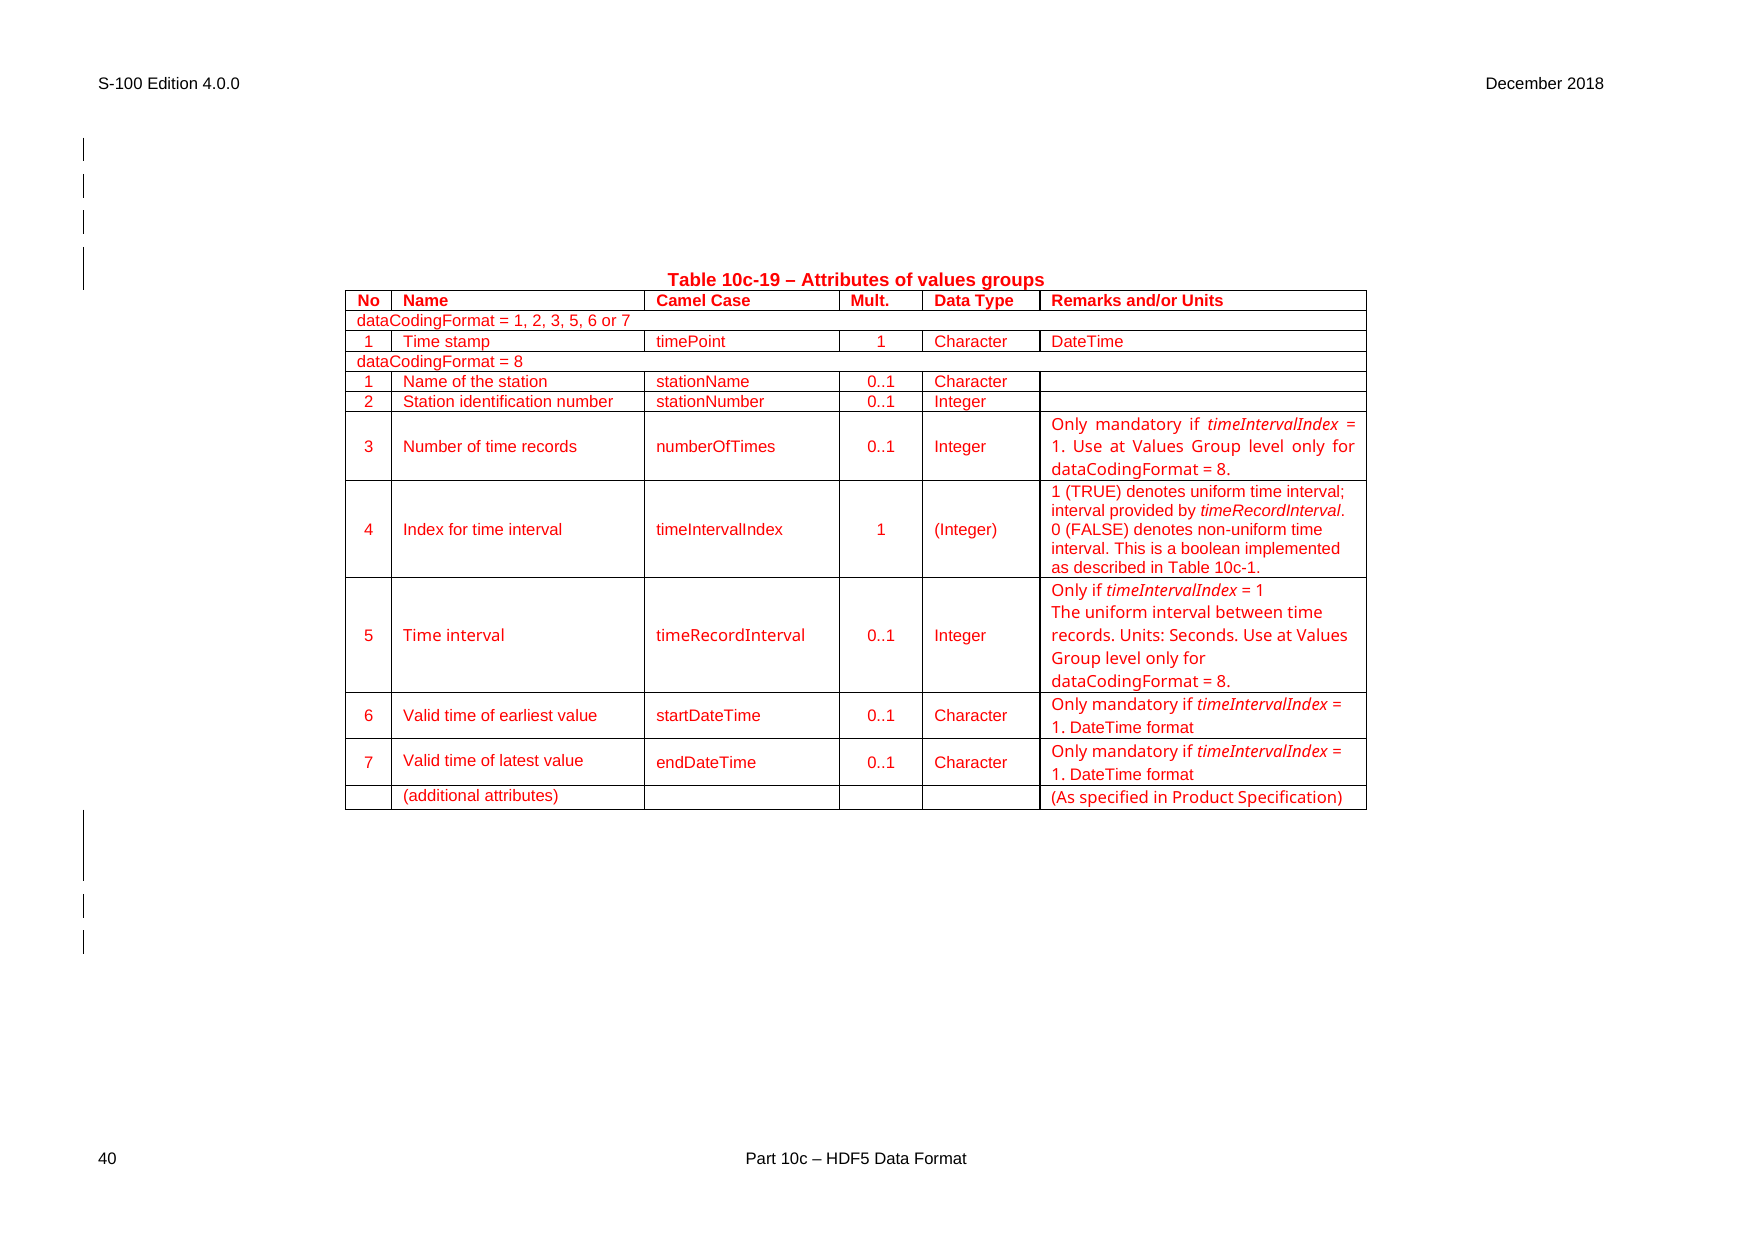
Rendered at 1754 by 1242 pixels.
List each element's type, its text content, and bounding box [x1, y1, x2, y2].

table_cell Only if timeIntervalIndex = 1 The uniform interval between time records. Units: Seconds. Use at Values Group level only for dataCodingFormat = 8. [1041, 578, 1366, 692]
table_cell Character [923, 739, 1039, 785]
table_cell 1 [346, 372, 391, 391]
table_cell [645, 786, 839, 808]
table_cell 6 [346, 693, 391, 738]
table_cell numberOfTimes [645, 412, 839, 480]
table_cell Integer [923, 412, 1039, 480]
table_cell Only mandatory if timeIntervalIndex = 1. DateTime format [1041, 739, 1366, 785]
table_cell timeIntervalIndex [645, 481, 839, 577]
table_cell startDateTime [645, 693, 839, 738]
table_cell Index for time interval [392, 481, 644, 577]
table_cell (Integer) [923, 481, 1039, 577]
table_cell [1041, 392, 1366, 411]
table_cell dataCodingFormat = 1, 2, 3, 5, 6 or 7 [346, 311, 1366, 330]
table_cell Character [923, 693, 1039, 738]
table_cell 1 [840, 331, 922, 351]
table_cell Character [923, 372, 1039, 391]
table_cell [840, 786, 922, 808]
table_cell Valid time of earliest value [392, 693, 644, 738]
table_cell Time interval [392, 578, 644, 692]
table_cell 4 [346, 481, 391, 577]
table_cell Only mandatory if timeIntervalIndex = 1. DateTime format [1041, 693, 1366, 738]
table_cell timeRecordInterval [645, 578, 839, 692]
table_cell 0..1 [840, 372, 922, 391]
table_cell Name of the station [392, 372, 644, 391]
table_cell Station identification number [392, 392, 644, 411]
table_cell 1 (TRUE) denotes uniform time interval; interval provided by timeRecordInterval. 0 (FALSE) denotes non-uniform time interval. This is a boolean implemented as described in Table 10c-1. [1041, 481, 1366, 577]
table_cell dataCodingFormat = 8 [346, 352, 1366, 371]
table_header Data Type [923, 291, 1039, 310]
table_header Camel Case [645, 291, 839, 310]
table_cell 3 [346, 412, 391, 480]
table_cell [346, 786, 391, 808]
table_cell timePoint [645, 331, 839, 351]
table_header Name [392, 291, 644, 310]
table_cell 5 [346, 578, 391, 692]
table_cell [923, 786, 1039, 808]
table_header Remarks and/or Units [1041, 291, 1366, 310]
table_cell 0..1 [840, 578, 922, 692]
table_cell [1041, 372, 1366, 391]
table_cell Valid time of latest value [392, 739, 644, 785]
table_header Mult. [840, 291, 922, 310]
table_cell Integer [923, 392, 1039, 411]
table_cell 0..1 [840, 392, 922, 411]
table_cell 1 [840, 481, 922, 577]
table_cell Number of time records [392, 412, 644, 480]
table_cell (additional attributes) [392, 786, 644, 808]
table_cell Only mandatory if timeIntervalIndex = 1. Use at Values Group level only for dataCodingFormat = 8. [1041, 412, 1366, 480]
table_cell 1 [346, 331, 391, 351]
table_cell Character [923, 331, 1039, 351]
text Table 10c-19 – Attributes of values groups [98, 268, 1614, 290]
table_cell stationName [645, 372, 839, 391]
table_cell DateTime [1041, 331, 1366, 351]
table_cell 0..1 [840, 739, 922, 785]
table_cell 0..1 [840, 693, 922, 738]
table_cell 0..1 [840, 412, 922, 480]
table_header No [346, 291, 391, 310]
table_cell endDateTime [645, 739, 839, 785]
table_cell (As specified in Product Specification) [1041, 786, 1366, 808]
table_cell 2 [346, 392, 391, 411]
table_cell Integer [923, 578, 1039, 692]
table_cell 7 [346, 739, 391, 785]
table_cell stationNumber [645, 392, 839, 411]
table_cell Time stamp [392, 331, 644, 351]
